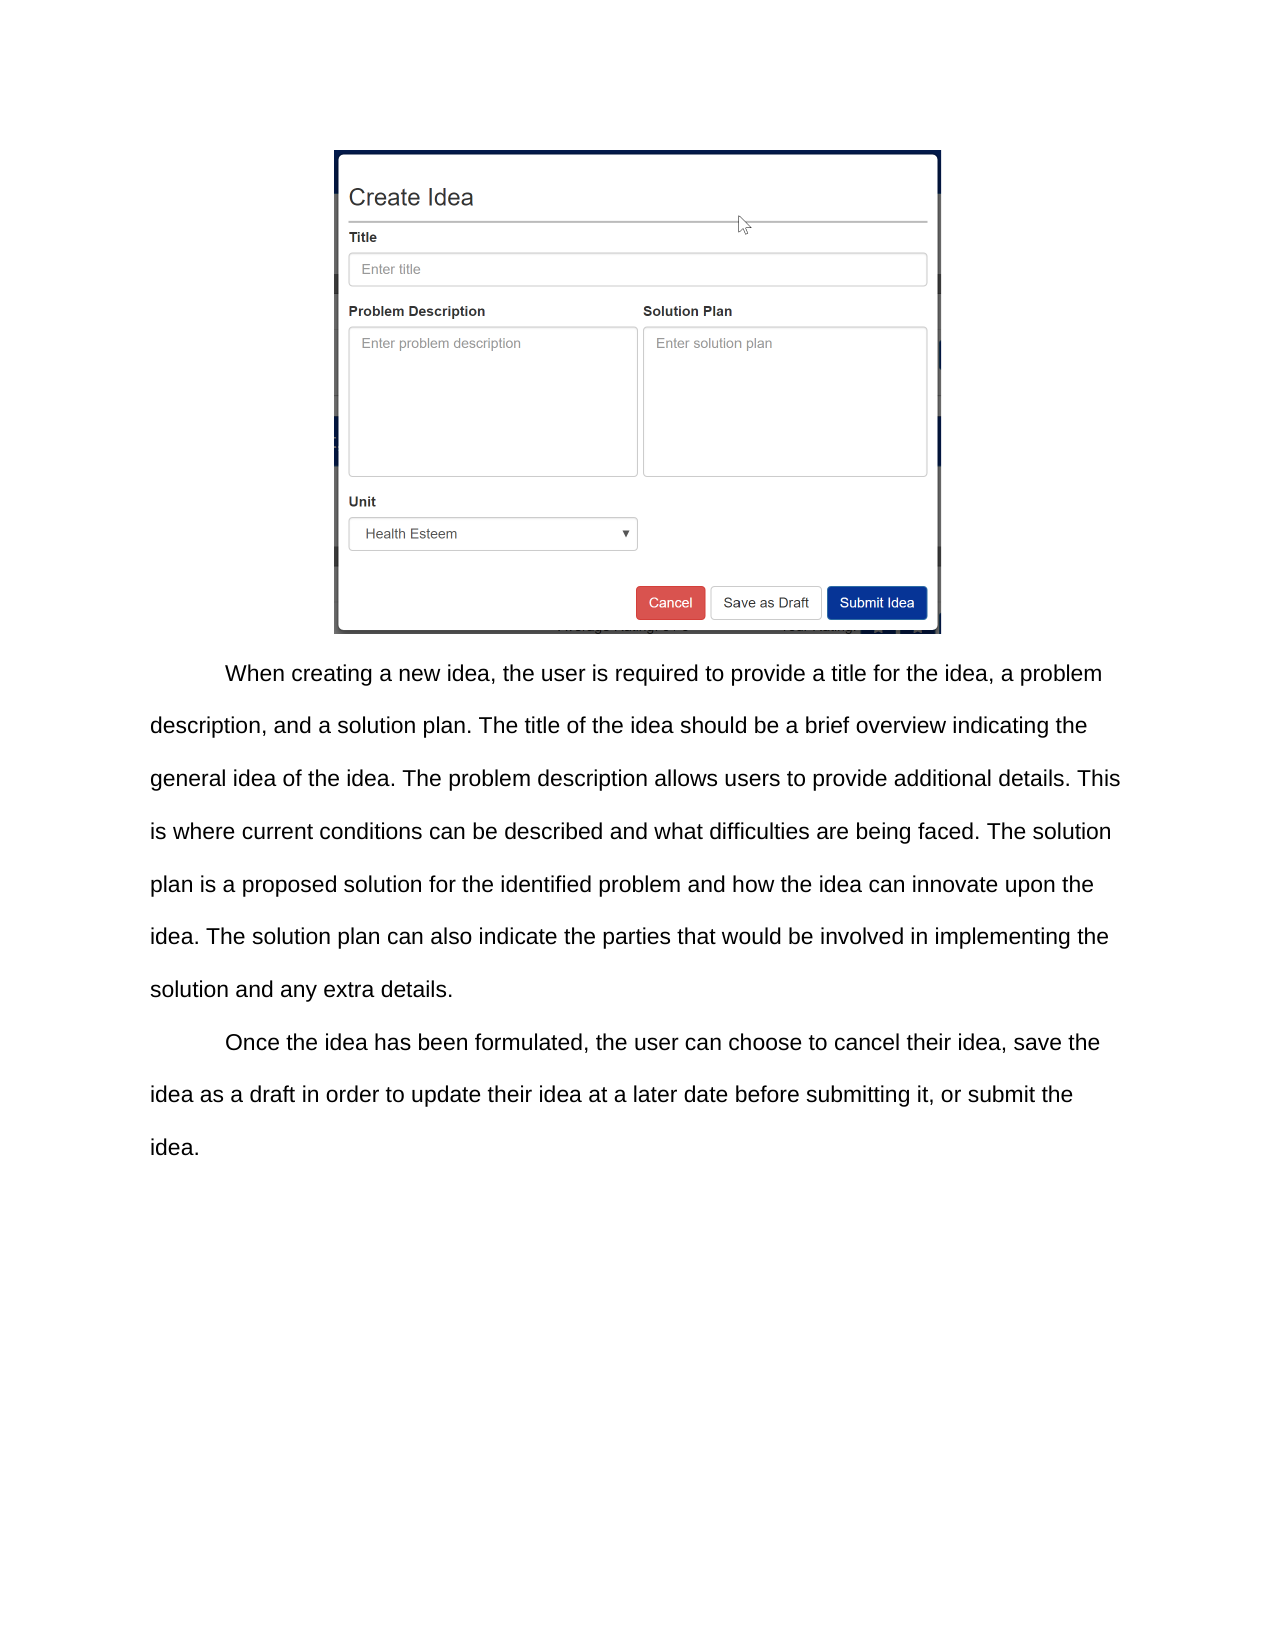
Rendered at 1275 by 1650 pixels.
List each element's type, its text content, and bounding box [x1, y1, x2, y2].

text Once the idea has been formulated, the user can choose to cancel their idea, save the idea as a draft in order to update their idea at a later date before submitting it, or submit the idea. [150, 1029, 1125, 1161]
text When creating a new idea, the user is required to provide a title for the idea, a problem description, and a solution plan. The title of the idea should be a brief overview indicating the general idea of the idea. The problem description allows users to provide additional details. This is where current conditions can be described and what difficulties are being faced. The solution plan is a proposed solution for the identified problem and how the idea can innovate upon the idea. The solution plan can also indicate the parties that would be involved in implementing the solution and any extra details. [150, 660, 1125, 1002]
picture [334, 150, 942, 634]
